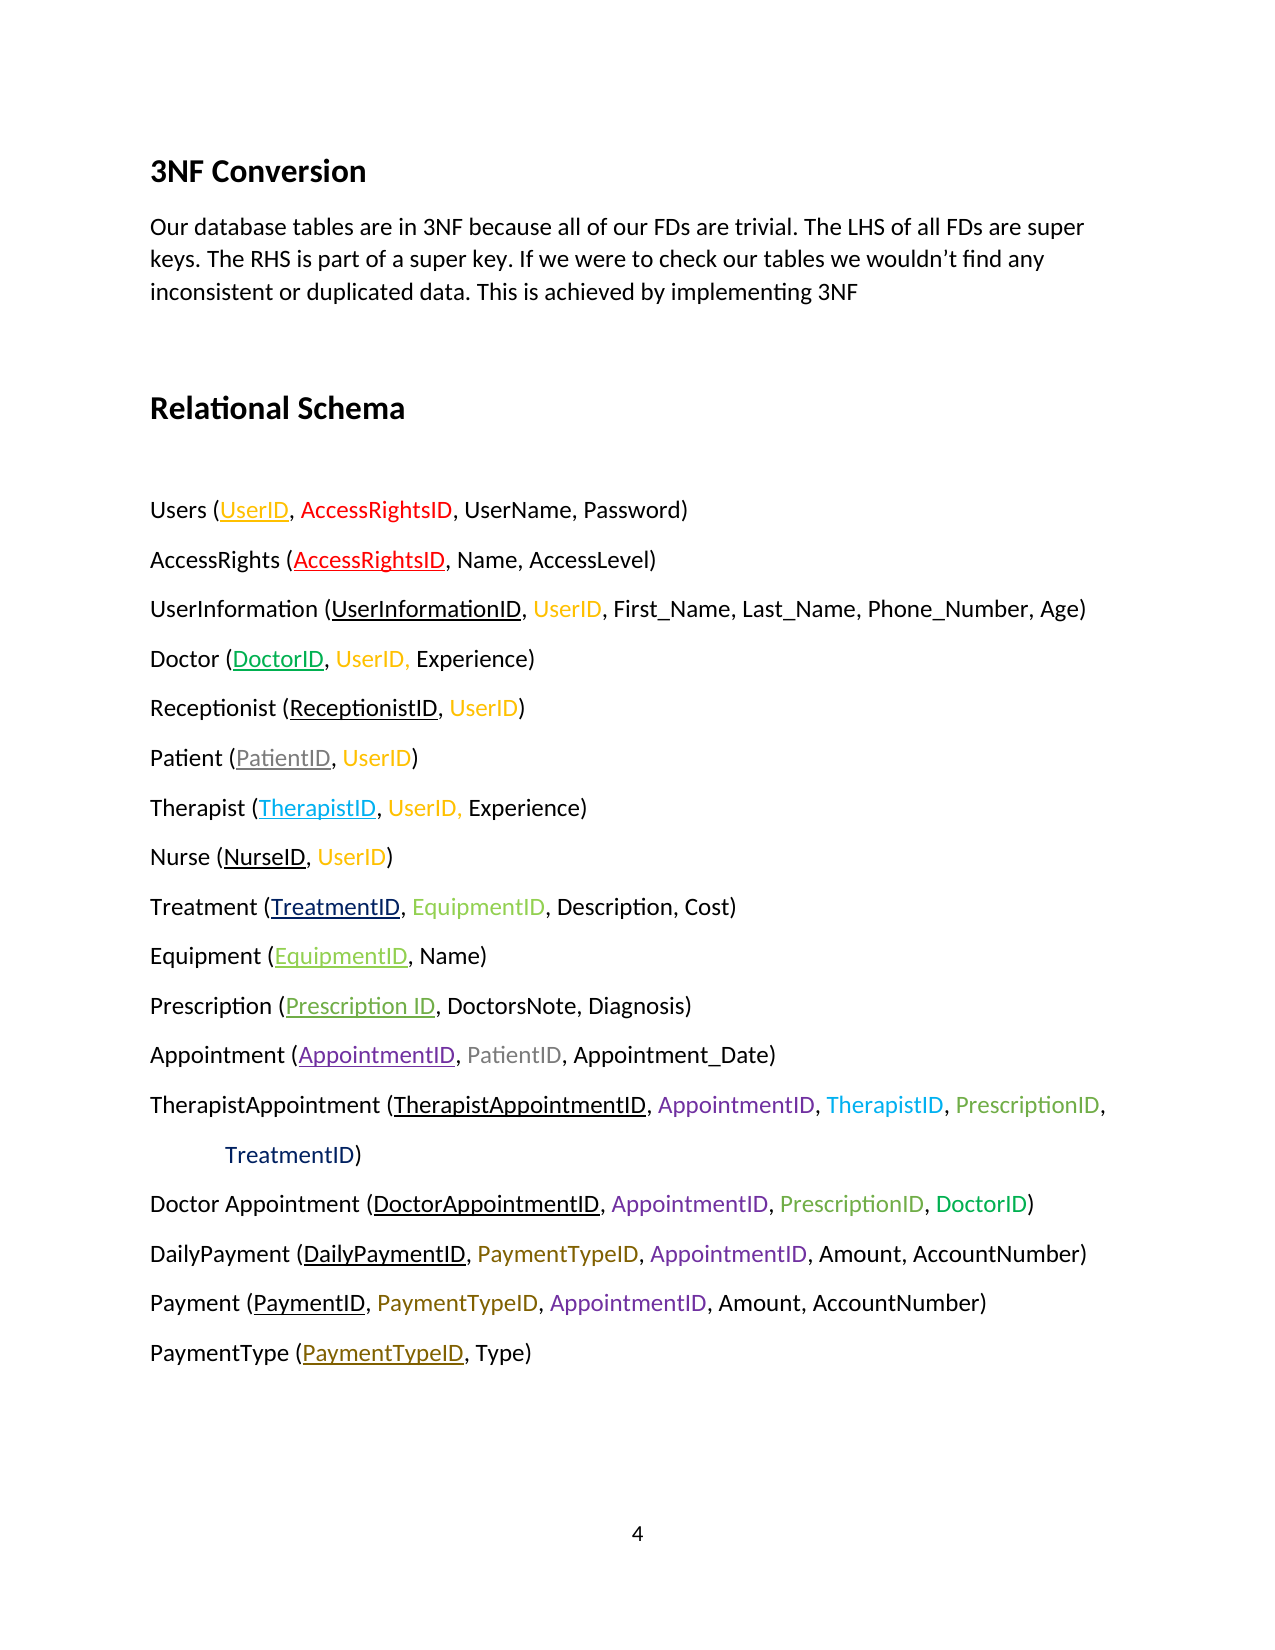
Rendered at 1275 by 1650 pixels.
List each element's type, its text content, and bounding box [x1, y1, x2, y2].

text DailyPayment (DailyPaymentID, PaymentTypeID, AppointmentID, Amount, AccountNumber) [150, 1238, 1125, 1268]
text Appointment (AppointmentID, PatientID, Appointment_Date) [150, 1039, 1125, 1070]
text TherapistAppointment (TherapistAppointmentID, AppointmentID, TherapistID, PrescriptionID, [150, 1089, 1125, 1120]
text Doctor Appointment (DoctorAppointmentID, AppointmentID, PrescriptionID, DoctorID) [150, 1188, 1125, 1219]
text Prescription (Prescription ID, DoctorsNote, Diagnosis) [150, 990, 1125, 1021]
text Receptionist (ReceptionistID, UserID) [150, 692, 1125, 723]
text UserInformation (UserInformationID, UserID, First_Name, Last_Name, Phone_Number, Age) [150, 593, 1125, 624]
text Users (UserID, AccessRightsID, UserName, Password) [150, 494, 1125, 525]
text Therapist (TherapistID, UserID, Experience) [150, 792, 1125, 822]
text AccessRights (AccessRightsID, Name, AccessLevel) [150, 544, 1125, 574]
text PaymentType (PaymentTypeID, Type) [150, 1337, 1125, 1368]
text Relational Schema [150, 387, 1125, 427]
text Equipment (EquipmentID, Name) [150, 940, 1125, 971]
text Payment (PaymentID, PaymentTypeID, AppointmentID, Amount, AccountNumber) [150, 1287, 1125, 1318]
text Nurse (NurseID, UserID) [150, 841, 1125, 872]
text Treatment (TreatmentID, EquipmentID, Description, Cost) [150, 891, 1125, 921]
text Our database tables are in 3NF because all of our FDs are trivial. The LHS of all FDs are super keys. The RHS is part of a super key. If we were to check our tables we wouldn’t find any inconsistent or duplicated data. This is achieved by implementing 3NF [150, 211, 1125, 307]
text Doctor (DoctorID, UserID, Experience) [150, 643, 1125, 673]
text TreatmentID) [150, 1139, 1125, 1169]
text 3NF Conversion [150, 150, 1125, 191]
text Patient (PatientID, UserID) [150, 742, 1125, 773]
